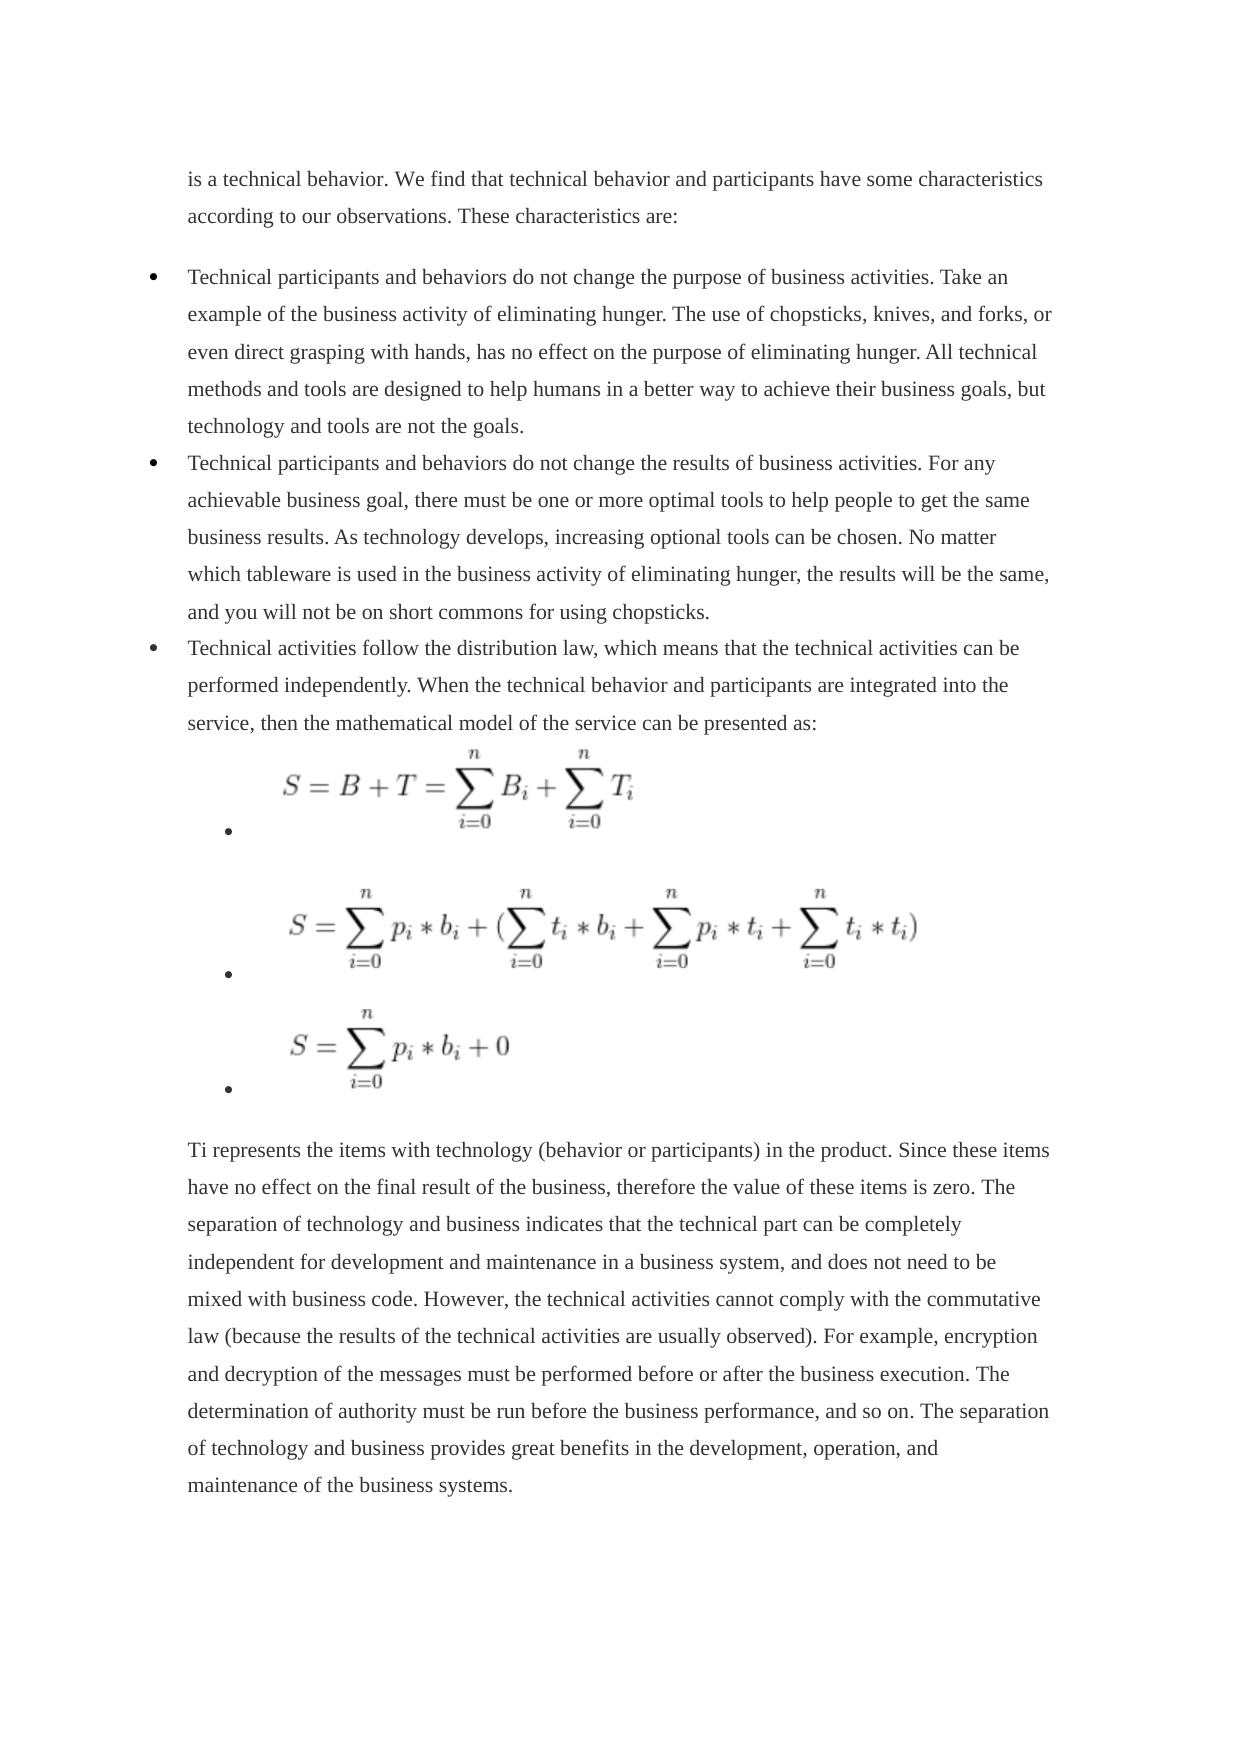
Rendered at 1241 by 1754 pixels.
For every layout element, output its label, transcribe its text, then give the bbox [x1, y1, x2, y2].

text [187, 162, 1053, 232]
picture [262, 742, 660, 840]
list Technical participants and behaviors do not change the purpose of business activities. Take an example of the business activity of eliminating hunger. The use of chopsticks, knives, and forks, or even direct grasping with hands, has no effect on the purpose of eliminating hunger. All technical methods and tools are designed to help humans in a better way to achieve their business goals, but technology and tools are not the goals. [150, 261, 1053, 442]
list Technical activities follow the distribution law, which means that the technical activities can be performed independently. When the technical behavior and participants are integrated into the service, then the mathematical model of the service can be presented as: [150, 631, 1053, 738]
picture [262, 1007, 532, 1098]
list Technical participants and behaviors do not change the results of business activities. For any achievable business goal, there must be one or more optimal tools to help people to get the same business results. As technology develops, increasing optional tools can be chosen. No matter which tableware is used in the business activity of eliminating hunger, the results will be the same, and you will not be on short commons for using chopsticks. [150, 446, 1053, 628]
picture [262, 875, 926, 983]
text Ti represents the items with technology (behavior or participants) in the product. Since these items have no effect on the final result of the business, therefore the value of these items is zero. The separation of technology and business indicates that the technical part can be completely independent for development and maintenance in a business system, and does not need to be mixed with business code. However, the technical activities cannot comply with the commutative law (because the results of the technical activities are usually observed). For example, encryption and decryption of the messages must be performed before or after the business execution. The determination of authority must be run before the business performance, and so on. The separation of technology and business provides great benefits in the development, operation, and maintenance of the business systems. [187, 1133, 1053, 1501]
